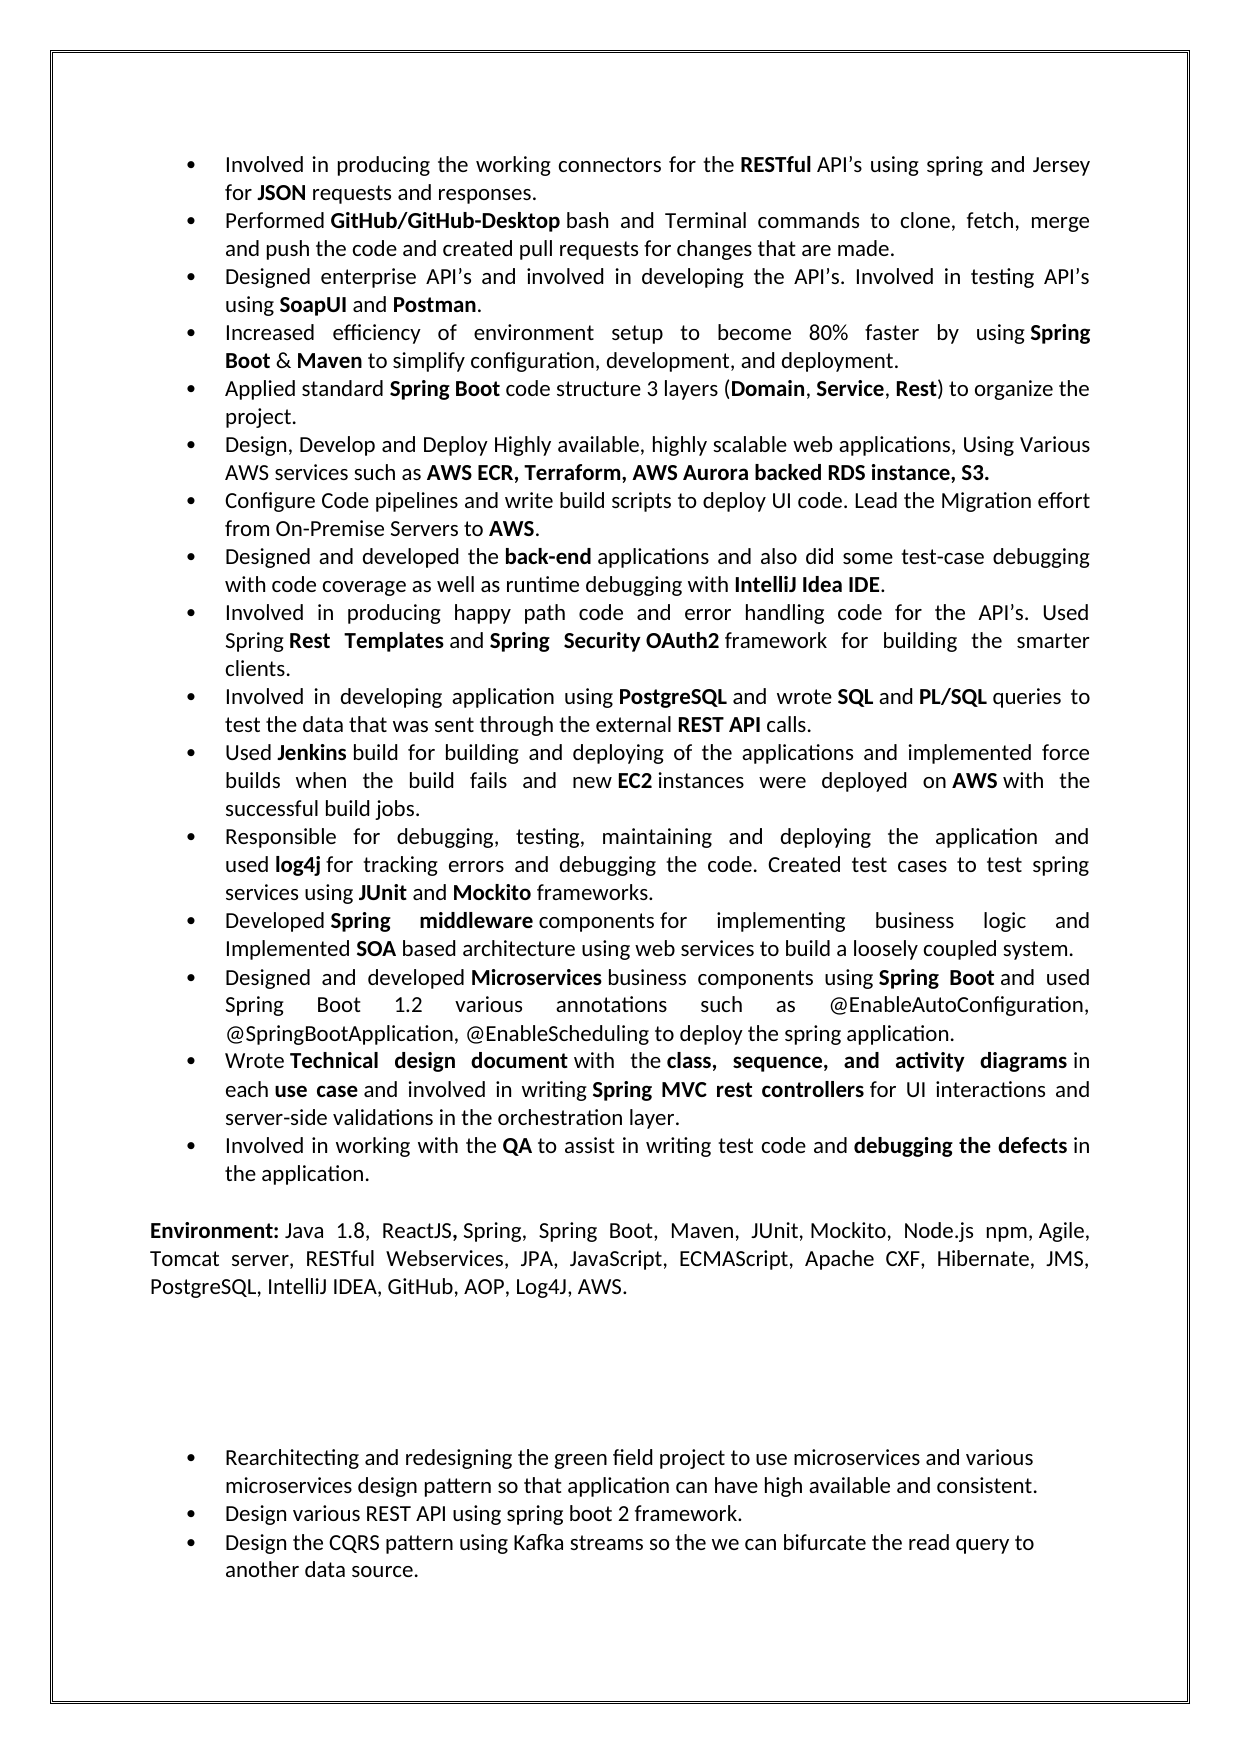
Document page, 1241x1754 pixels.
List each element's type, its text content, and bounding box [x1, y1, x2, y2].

list Rearchitecting and redesigning the green field project to use microservices and various microservices design pattern so that application can have high available and consistent. [187, 1443, 1090, 1499]
list Design various REST API using spring boot 2 framework. [187, 1499, 1090, 1528]
list Performed GitHub/GitHub-Desktop bash and Terminal commands to clone, fetch, merge and push the code and created pull requests for changes that are made. [187, 206, 1090, 262]
list Involved in developing application using PostgreSQL and wrote SQL and PL/SQL queries to test the data that was sent through the external REST API calls. [187, 682, 1090, 738]
list Involved in producing happy path code and error handling code for the API’s. Used Spring Rest Templates and Spring Security OAuth2 framework for building the smarter clients. [187, 598, 1090, 682]
text Environment: Java 1.8, ReactJS, Spring, Spring Boot, Maven, JUnit, Mockito, Node.js npm, Agile, Tomcat server, RESTful Webservices, JPA, JavaScript, ECMAScript, Apache CXF, Hibernate, JMS, PostgreSQL, IntelliJ IDEA, GitHub, AOP, Log4J, AWS. [150, 1216, 1090, 1300]
list Configure Code pipelines and write build scripts to deploy UI code. Lead the Migration effort from On-Premise Servers to AWS. [187, 486, 1090, 542]
list Design, Develop and Deploy Highly available, highly scalable web applications, Using Various AWS services such as AWS ECR, Terraform, AWS Aurora backed RDS instance, S3. [187, 430, 1090, 486]
list Applied standard Spring Boot code structure 3 layers (Domain, Service, Rest) to organize the project. [187, 374, 1090, 430]
list Wrote Technical design document with the class, sequence, and activity diagrams in each use case and involved in writing Spring MVC rest controllers for UI interactions and server-side validations in the orchestration layer. [187, 1047, 1090, 1131]
list Responsible for debugging, testing, maintaining and deploying the application and used log4j for tracking errors and debugging the code. Created test cases to test spring services using JUnit and Mockito frameworks. [187, 822, 1090, 907]
list Involved in working with the QA to assist in writing test code and debugging the defects in the application. [187, 1131, 1090, 1187]
list Developed Spring middleware components for implementing business logic and Implemented SOA based architecture using web services to build a loosely coupled system. [187, 907, 1090, 963]
list Designed enterprise API’s and involved in developing the API’s. Involved in testing API’s using SoapUI and Postman. [187, 262, 1090, 318]
list Involved in producing the working connectors for the RESTful API’s using spring and Jersey for JSON requests and responses. [187, 150, 1090, 206]
list Used Jenkins build for building and deploying of the applications and implemented force builds when the build fails and new EC2 instances were deployed on AWS with the successful build jobs. [187, 738, 1090, 822]
list Design the CQRS pattern using Kafka streams so the we can bifurcate the read query to another data source. [187, 1528, 1090, 1584]
list Increased efficiency of environment setup to become 80% faster by using Spring Boot & Maven to simplify configuration, development, and deployment. [187, 318, 1090, 374]
list Designed and developed Microservices business components using Spring Boot and used Spring Boot 1.2 various annotations such as @EnableAutoConfiguration, @SpringBootApplication, @EnableScheduling to deploy the spring application. [187, 963, 1090, 1047]
list Designed and developed the back-end applications and also did some test-case debugging with code coverage as well as runtime debugging with IntelliJ Idea IDE. [187, 542, 1090, 598]
